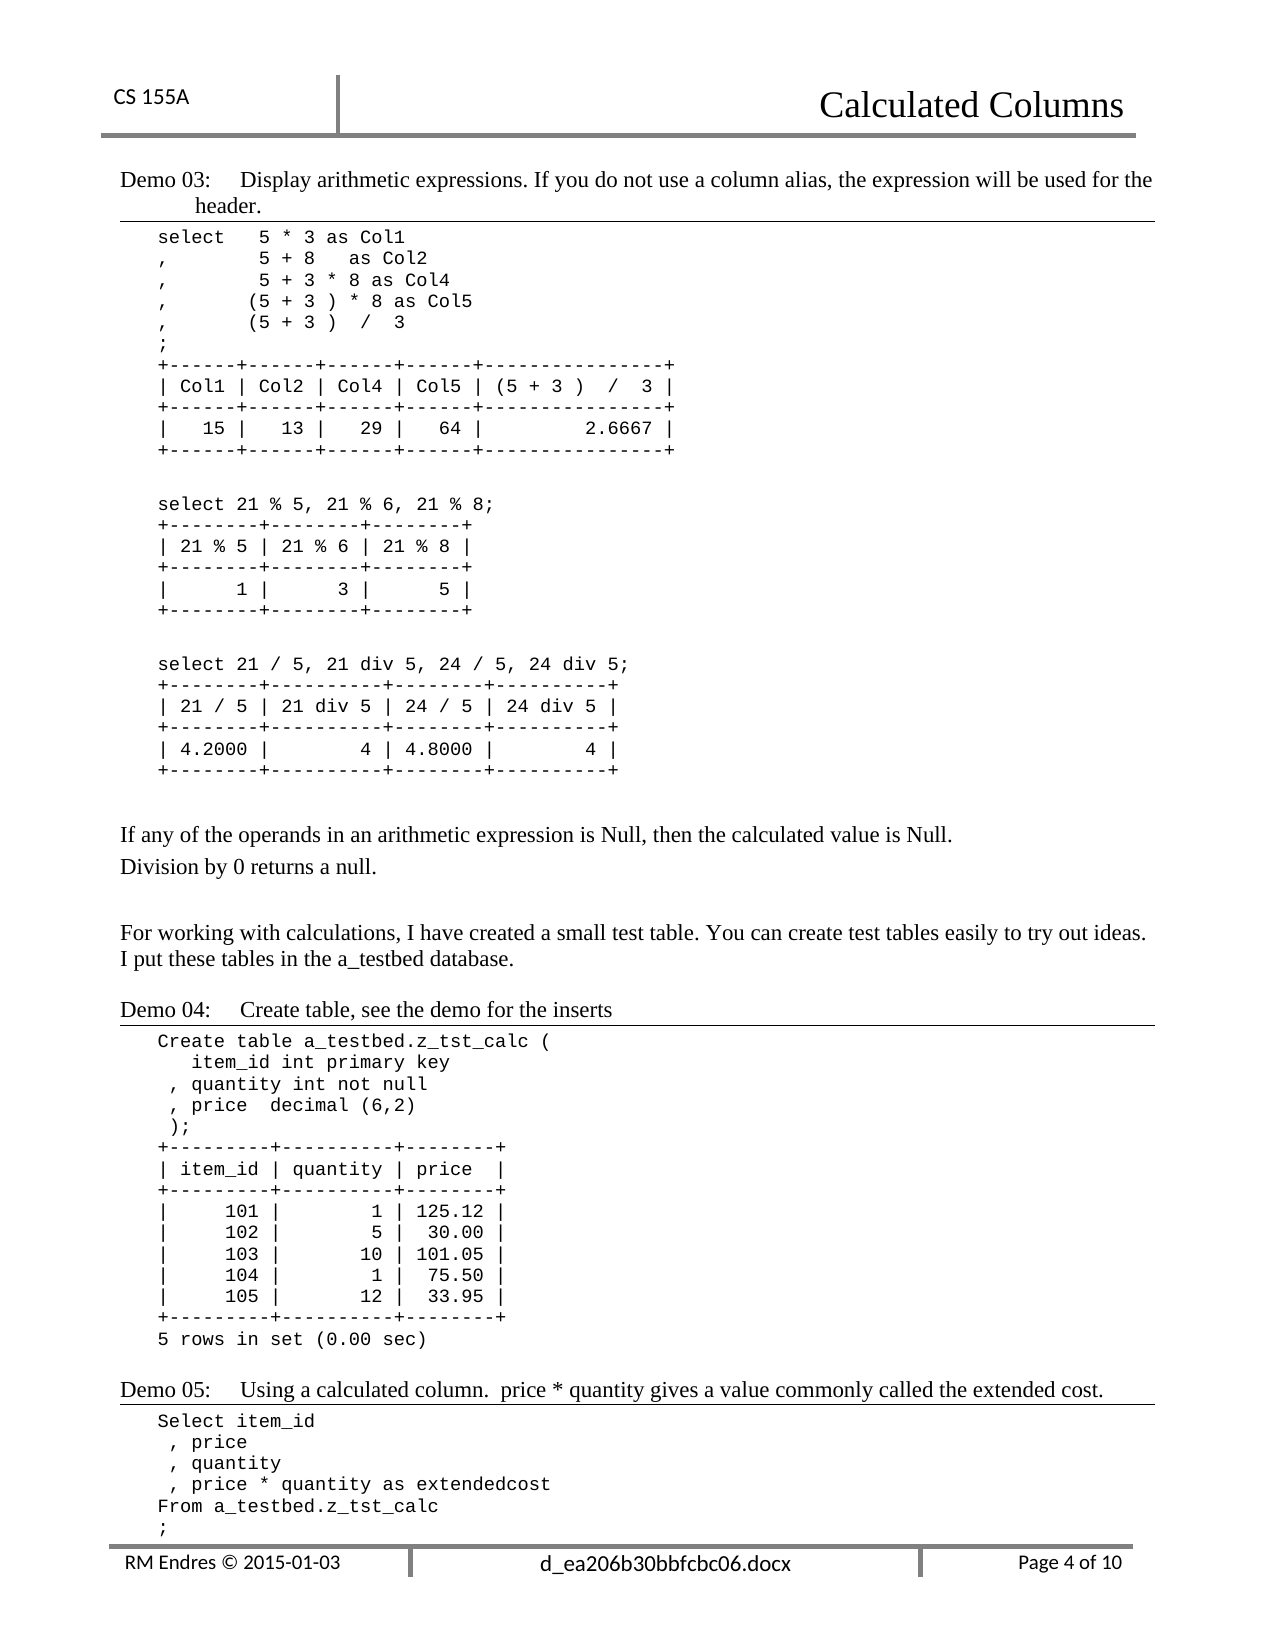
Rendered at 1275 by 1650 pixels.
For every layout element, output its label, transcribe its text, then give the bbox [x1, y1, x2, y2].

text , (5 + 3 ) / 3 [157, 313, 1155, 334]
text | 1 | 3 | 5 | [157, 579, 1155, 601]
text +--------+----------+--------+----------+ [157, 761, 1155, 782]
text | 103 | 10 | 101.05 | [157, 1244, 1155, 1266]
text | 102 | 5 | 30.00 | [157, 1223, 1155, 1244]
text | Col1 | Col2 | Col4 | Col5 | (5 + 3 ) / 3 | [157, 377, 1155, 398]
text +---------+----------+--------+ [157, 1308, 1155, 1329]
text +--------+----------+--------+----------+ [157, 718, 1155, 739]
text | 4.2000 | 4 | 4.8000 | 4 | [157, 739, 1155, 761]
text , quantity int not null [157, 1074, 1155, 1096]
list Using a calculated column. price * quantity gives a value commonly called the extended cost. [120, 1376, 1155, 1404]
text , (5 + 3 ) * 8 as Col5 [157, 292, 1155, 313]
text item_id int primary key [157, 1053, 1155, 1074]
text +--------+--------+--------+ [157, 516, 1155, 537]
text ; [157, 1518, 1155, 1539]
text | 101 | 1 | 125.12 | [157, 1202, 1155, 1223]
text +--------+--------+--------+ [157, 558, 1155, 579]
text Create table a_testbed.z_tst_calc ( [157, 1032, 1155, 1053]
text , 5 + 8 as Col2 [157, 249, 1155, 270]
text +---------+----------+--------+ [157, 1138, 1155, 1159]
text | 21 / 5 | 21 div 5 | 24 / 5 | 24 div 5 | [157, 697, 1155, 718]
text For working with calculations, I have created a small test table. You can create test tables easily to try out ideas. I put these tables in the a_testbed database. [120, 918, 1155, 971]
list Create table, see the demo for the inserts [120, 996, 1155, 1025]
text select 21 % 5, 21 % 6, 21 % 8; [157, 494, 1155, 516]
text , price [157, 1433, 1155, 1454]
text +--------+--------+--------+ [157, 601, 1155, 622]
text , 5 + 3 * 8 as Col4 [157, 270, 1155, 292]
text | item_id | quantity | price | [157, 1159, 1155, 1181]
text Select item_id [157, 1411, 1155, 1433]
text | 15 | 13 | 29 | 64 | 2.6667 | [157, 419, 1155, 440]
text From a_testbed.z_tst_calc [157, 1496, 1155, 1518]
text , price * quantity as extendedcost [157, 1475, 1155, 1496]
text ; [157, 334, 1155, 355]
text +------+------+------+------+----------------+ [157, 398, 1155, 419]
list Display arithmetic expressions. If you do not use a column alias, the expression will be used for the header. [120, 166, 1155, 221]
text , quantity [157, 1454, 1155, 1475]
text | 105 | 12 | 33.95 | [157, 1287, 1155, 1308]
text select 5 * 3 as Col1 [157, 228, 1155, 249]
text select 21 / 5, 21 div 5, 24 / 5, 24 div 5; [157, 654, 1155, 676]
text +---------+----------+--------+ [157, 1181, 1155, 1202]
text , price decimal (6,2) [157, 1096, 1155, 1117]
text | 21 % 5 | 21 % 6 | 21 % 8 | [157, 537, 1155, 558]
text ); [157, 1117, 1155, 1138]
text | 104 | 1 | 75.50 | [157, 1266, 1155, 1287]
text 5 rows in set (0.00 sec) [157, 1329, 1155, 1351]
text If any of the operands in an arithmetic expression is Null, then the calculated value is Null. [120, 821, 1155, 847]
text +------+------+------+------+----------------+ [157, 355, 1155, 377]
text Division by 0 returns a null. [120, 853, 1155, 880]
text +------+------+------+------+----------------+ [157, 440, 1155, 462]
text +--------+----------+--------+----------+ [157, 676, 1155, 697]
